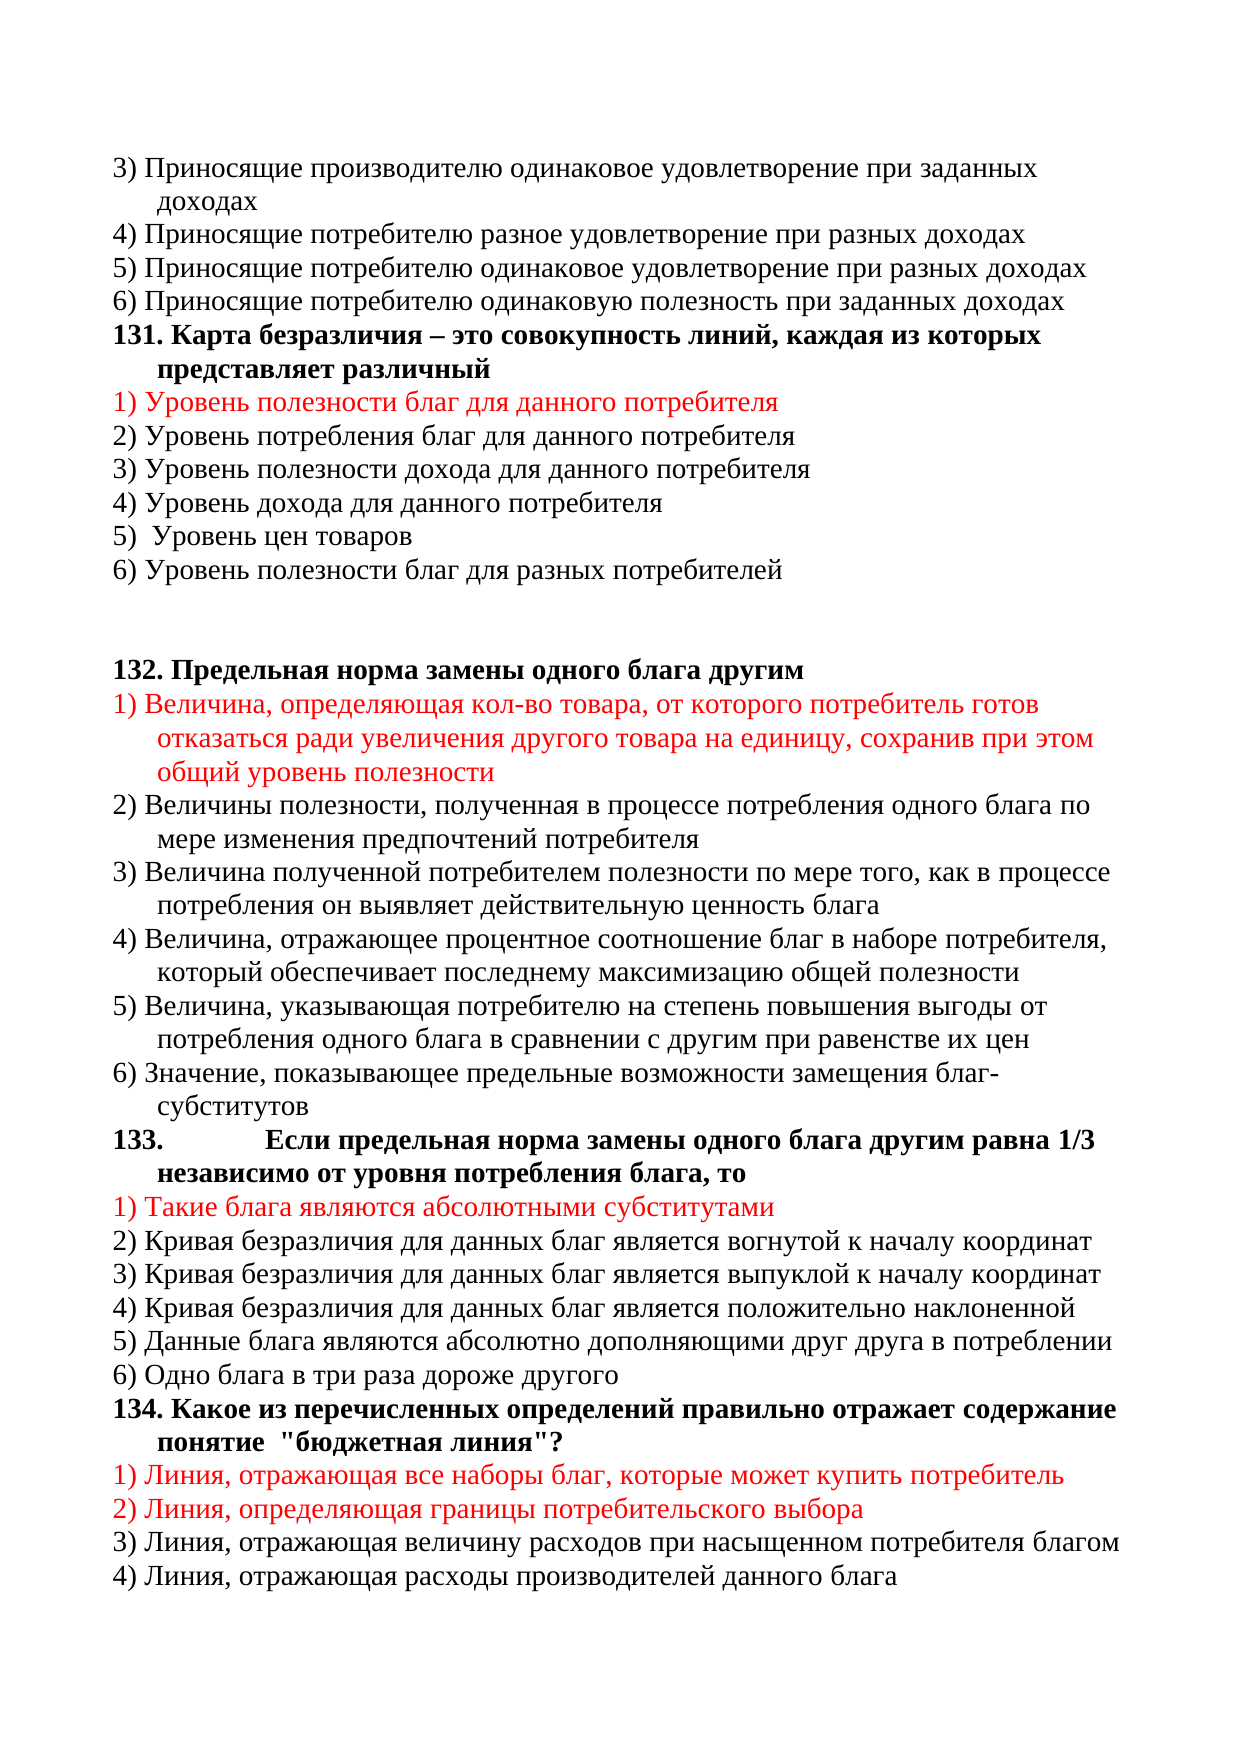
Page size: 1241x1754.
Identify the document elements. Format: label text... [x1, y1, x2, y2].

text независимо от уровня потребления блага, то [157, 1156, 1121, 1189]
subtitle Карта безразличия – это совокупность линий, каждая из которых представляет различный [112, 317, 1042, 384]
list Кривая безразличия для данных благ является положительно наклоненной [112, 1290, 1132, 1324]
list Данные блага являются абсолютно дополняющими друг друга в потреблении [112, 1324, 1132, 1357]
list Приносящие производителю одинаковое удовлетворение при заданных доходах [112, 150, 1038, 217]
list Величина, определяющая кол-во товара, от которого потребитель готов отказаться ради увеличения другого товара на единицу, сохранив при этом общий уровень полезности [112, 687, 1094, 787]
list Уровень дохода для данного потребителя [112, 485, 1132, 519]
list Величина, отражающее процентное соотношение благ в наборе потребителя, который обеспечивает последнему максимизацию общей полезности [112, 921, 1107, 988]
list Такие блага являются абсолютными субститутами [112, 1189, 1132, 1223]
list Кривая безразличия для данных благ является выпуклой к началу координат [112, 1257, 1132, 1290]
list Линия, определяющая границы потребительского выбора [112, 1491, 1132, 1525]
list Величина полученной потребителем полезности по мере того, как в процессе потребления он выявляет действительную ценность блага [112, 854, 1111, 921]
list Величина, указывающая потребителю на степень повышения выгоды от потребления одного блага в сравнении с другим при равенстве их цен [112, 988, 1047, 1056]
list Уровень полезности благ для данного потребителя [112, 385, 1132, 418]
list Уровень полезности дохода для данного потребителя [112, 452, 1132, 485]
list Приносящие потребителю разное удовлетворение при разных доходах [112, 217, 1132, 250]
subtitle Предельная норма замены одного блага другим [112, 653, 1132, 687]
list Линия, отражающая все наборы благ, которые может купить потребитель [112, 1458, 1132, 1491]
list Кривая безразличия для данных благ является вогнутой к началу координат [112, 1223, 1132, 1256]
list Линия, отражающая величину расходов при насыщенном потребителя благом [112, 1525, 1132, 1558]
list Приносящие потребителю одинаковое удовлетворение при разных доходах [112, 250, 1132, 284]
subtitle Какое из перечисленных определений правильно отражает содержание понятие "бюджетная линия"? [112, 1391, 1117, 1458]
subtitle Если предельная норма замены одного блага другим равна 1/3 [112, 1123, 1132, 1156]
list Значение, показывающее предельные возможности замещения благ- субститутов [112, 1056, 1000, 1123]
list Линия, отражающая расходы производителей данного блага [112, 1558, 1132, 1592]
list Уровень потребления благ для данного потребителя [112, 418, 1132, 452]
list Одно блага в три раза дороже другого [112, 1357, 1132, 1391]
list Уровень цен товаров [112, 519, 1132, 552]
list Величины полезности, полученная в процессе потребления одного блага по мере изменения предпочтений потребителя [112, 787, 1090, 854]
list Приносящие потребителю одинаковую полезность при заданных доходах [112, 284, 1132, 317]
list Уровень полезности благ для разных потребителей [112, 552, 1132, 586]
